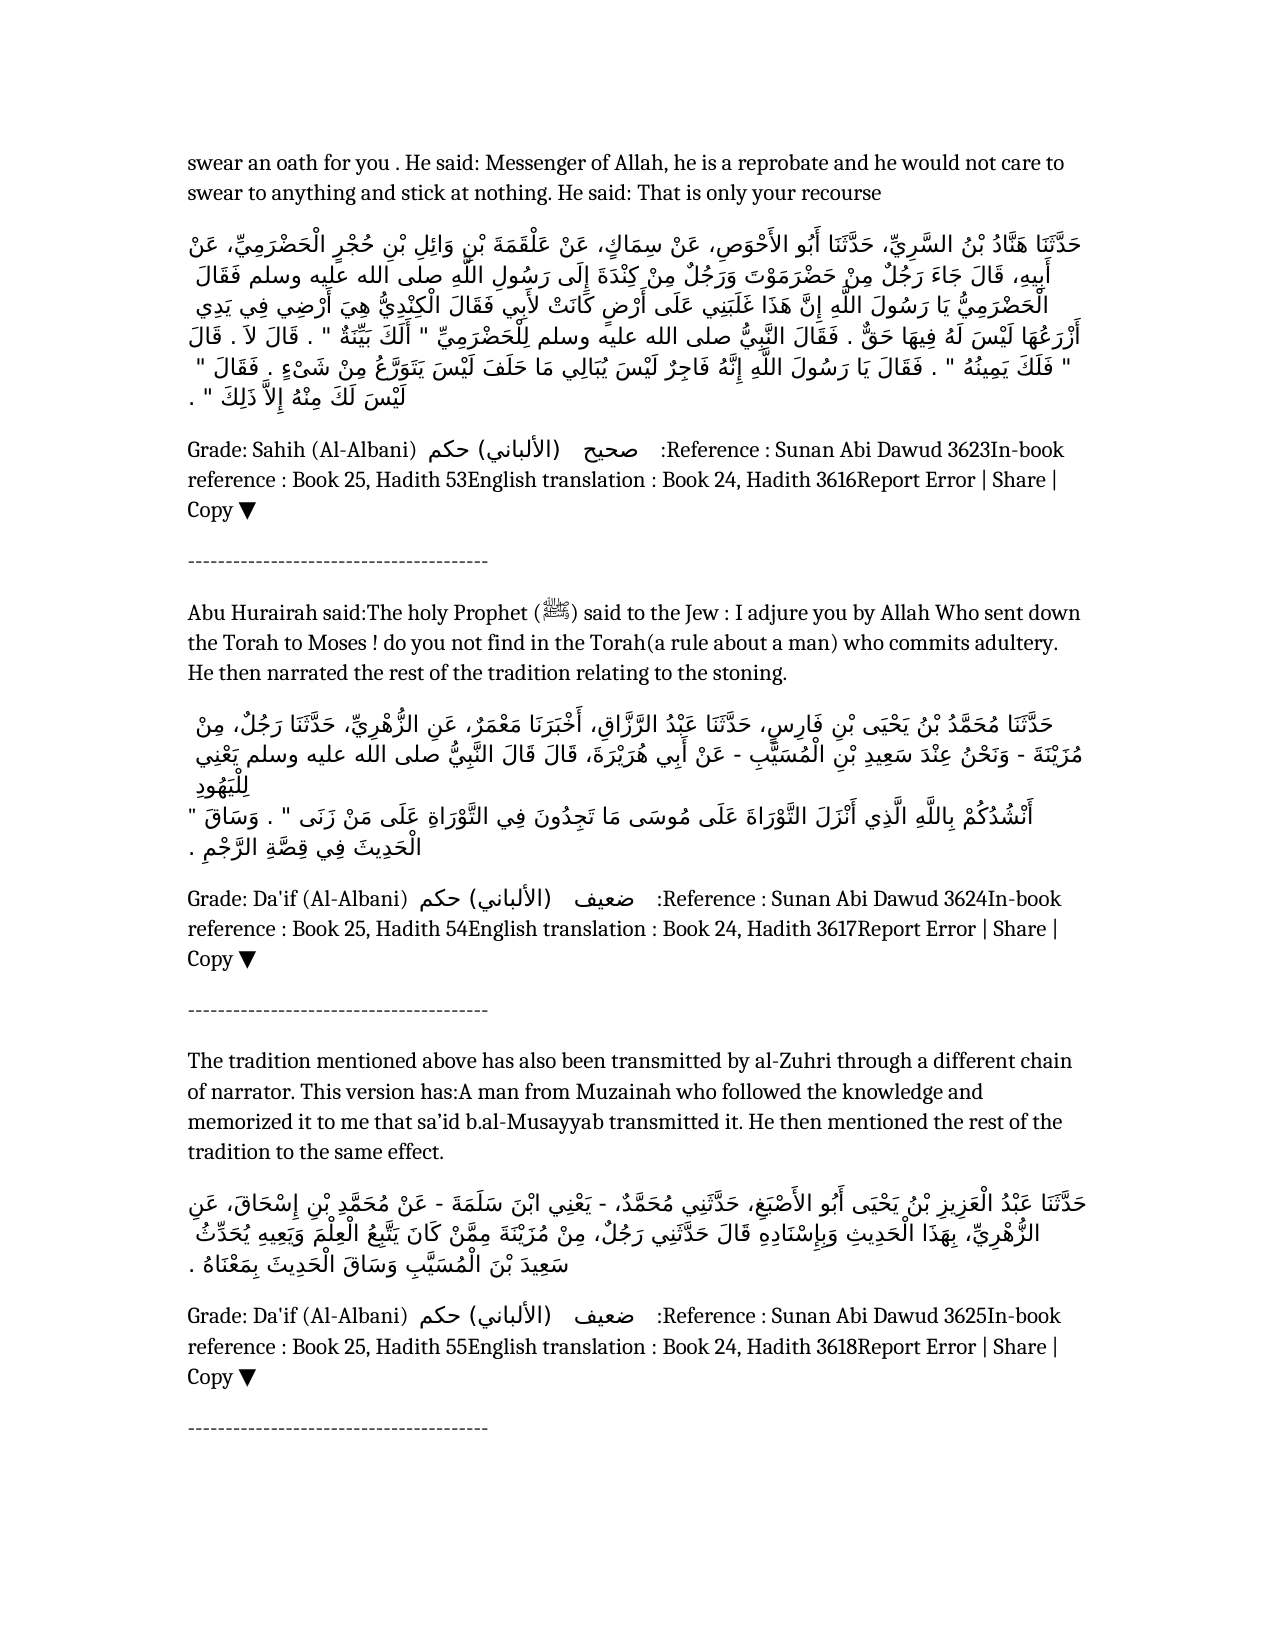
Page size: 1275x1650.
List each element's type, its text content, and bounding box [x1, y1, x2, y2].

text Grade: Da'if (Al-Albani) ضعيف (الألباني) حكم :Reference : Sunan Abi Dawud 3625In-book reference : Book 25, Hadith 55English translation : Book 24, Hadith 3618Report Error | Share | Copy ▼ [187, 1303, 1087, 1390]
text Abu Hurairah said:The holy Prophet (ﷺ) said to the Jew : I adjure you by Allah Who sent down the Torah to Moses ! do you not find in the Torah(a rule about a man) who commits adultery. He then narrated the rest of the tradition relating to the stoning. [187, 599, 1087, 686]
text حَدَّثَنَا عَبْدُ الْعَزِيزِ بْنُ يَحْيَى أَبُو الأَصْبَغِ، حَدَّثَنِي مُحَمَّدٌ، - يَعْنِي ابْنَ سَلَمَةَ - عَنْ مُحَمَّدِ بْنِ إِسْحَاقَ، عَنِ الزُّهْرِيِّ، بِهَذَا الْحَدِيثِ وَبِإِسْنَادِهِ قَالَ حَدَّثَنِي رَجُلٌ، مِنْ مُزَيْنَةَ مِمَّنْ كَانَ يَتَّبِعُ الْعِلْمَ وَيَعِيهِ يُحَدِّثُ سَعِيدَ بْنَ الْمُسَيَّبِ وَسَاقَ الْحَدِيثَ بِمَعْنَاهُ ‏.‏ [187, 1190, 1087, 1278]
text ---------------------------------------- [187, 548, 1087, 574]
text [187, 150, 1087, 207]
text Grade: Sahih (Al-Albani) صحيح (الألباني) حكم :Reference : Sunan Abi Dawud 3623In-book reference : Book 25, Hadith 53English translation : Book 24, Hadith 3616Report Error | Share | Copy ▼ [187, 436, 1087, 523]
text Grade: Da'if (Al-Albani) ضعيف (الألباني) حكم :Reference : Sunan Abi Dawud 3624In-book reference : Book 25, Hadith 54English translation : Book 24, Hadith 3617Report Error | Share | Copy ▼ [187, 885, 1087, 973]
text ---------------------------------------- [187, 997, 1087, 1024]
text حَدَّثَنَا هَنَّادُ بْنُ السَّرِيِّ، حَدَّثَنَا أَبُو الأَحْوَصِ، عَنْ سِمَاكٍ، عَنْ عَلْقَمَةَ بْنِ وَائِلِ بْنِ حُجْرٍ الْحَضْرَمِيِّ، عَنْ أَبِيهِ، قَالَ جَاءَ رَجُلٌ مِنْ حَضْرَمَوْتَ وَرَجُلٌ مِنْ كِنْدَةَ إِلَى رَسُولِ اللَّهِ صلى الله عليه وسلم فَقَالَ الْحَضْرَمِيُّ يَا رَسُولَ اللَّهِ إِنَّ هَذَا غَلَبَنِي عَلَى أَرْضٍ كَانَتْ لأَبِي فَقَالَ الْكِنْدِيُّ هِيَ أَرْضِي فِي يَدِي أَزْرَعُهَا لَيْسَ لَهُ فِيهَا حَقٌّ ‏.‏ فَقَالَ النَّبِيُّ صلى الله عليه وسلم لِلْحَضْرَمِيِّ ‏"‏ أَلَكَ بَيِّنَةٌ ‏"‏ ‏.‏ قَالَ لاَ ‏.‏ قَالَ ‏"‏ فَلَكَ يَمِينُهُ ‏"‏ ‏.‏ فَقَالَ يَا رَسُولَ اللَّهِ إِنَّهُ فَاجِرٌ لَيْسَ يُبَالِي مَا حَلَفَ لَيْسَ يَتَوَرَّعُ مِنْ شَىْءٍ ‏.‏ فَقَالَ ‏"‏ لَيْسَ لَكَ مِنْهُ إِلاَّ ذَلِكَ ‏"‏ ‏.‏ [187, 231, 1087, 411]
text ---------------------------------------- [187, 1415, 1087, 1441]
text The tradition mentioned above has also been transmitted by al-Zuhri through a different chain of narrator. This version has:A man from Muzainah who followed the knowledge and memorized it to me that sa’id b.al-Musayyab transmitted it. He then mentioned the rest of the tradition to the same effect. [187, 1048, 1087, 1165]
text حَدَّثَنَا مُحَمَّدُ بْنُ يَحْيَى بْنِ فَارِسٍ، حَدَّثَنَا عَبْدُ الرَّزَّاقِ، أَخْبَرَنَا مَعْمَرٌ، عَنِ الزُّهْرِيِّ، حَدَّثَنَا رَجُلٌ، مِنْ مُزَيْنَةَ - وَنَحْنُ عِنْدَ سَعِيدِ بْنِ الْمُسَيَّبِ - عَنْ أَبِي هُرَيْرَةَ، قَالَ قَالَ النَّبِيُّ صلى الله عليه وسلم يَعْنِي لِلْيَهُودِ ‏ "‏ أَنْشُدُكُمْ بِاللَّهِ الَّذِي أَنْزَلَ التَّوْرَاةَ عَلَى مُوسَى مَا تَجِدُونَ فِي التَّوْرَاةِ عَلَى مَنْ زَنَى ‏"‏ ‏.‏ وَسَاقَ الْحَدِيثَ فِي قِصَّةِ الرَّجْمِ ‏.‏ [187, 711, 1087, 860]
